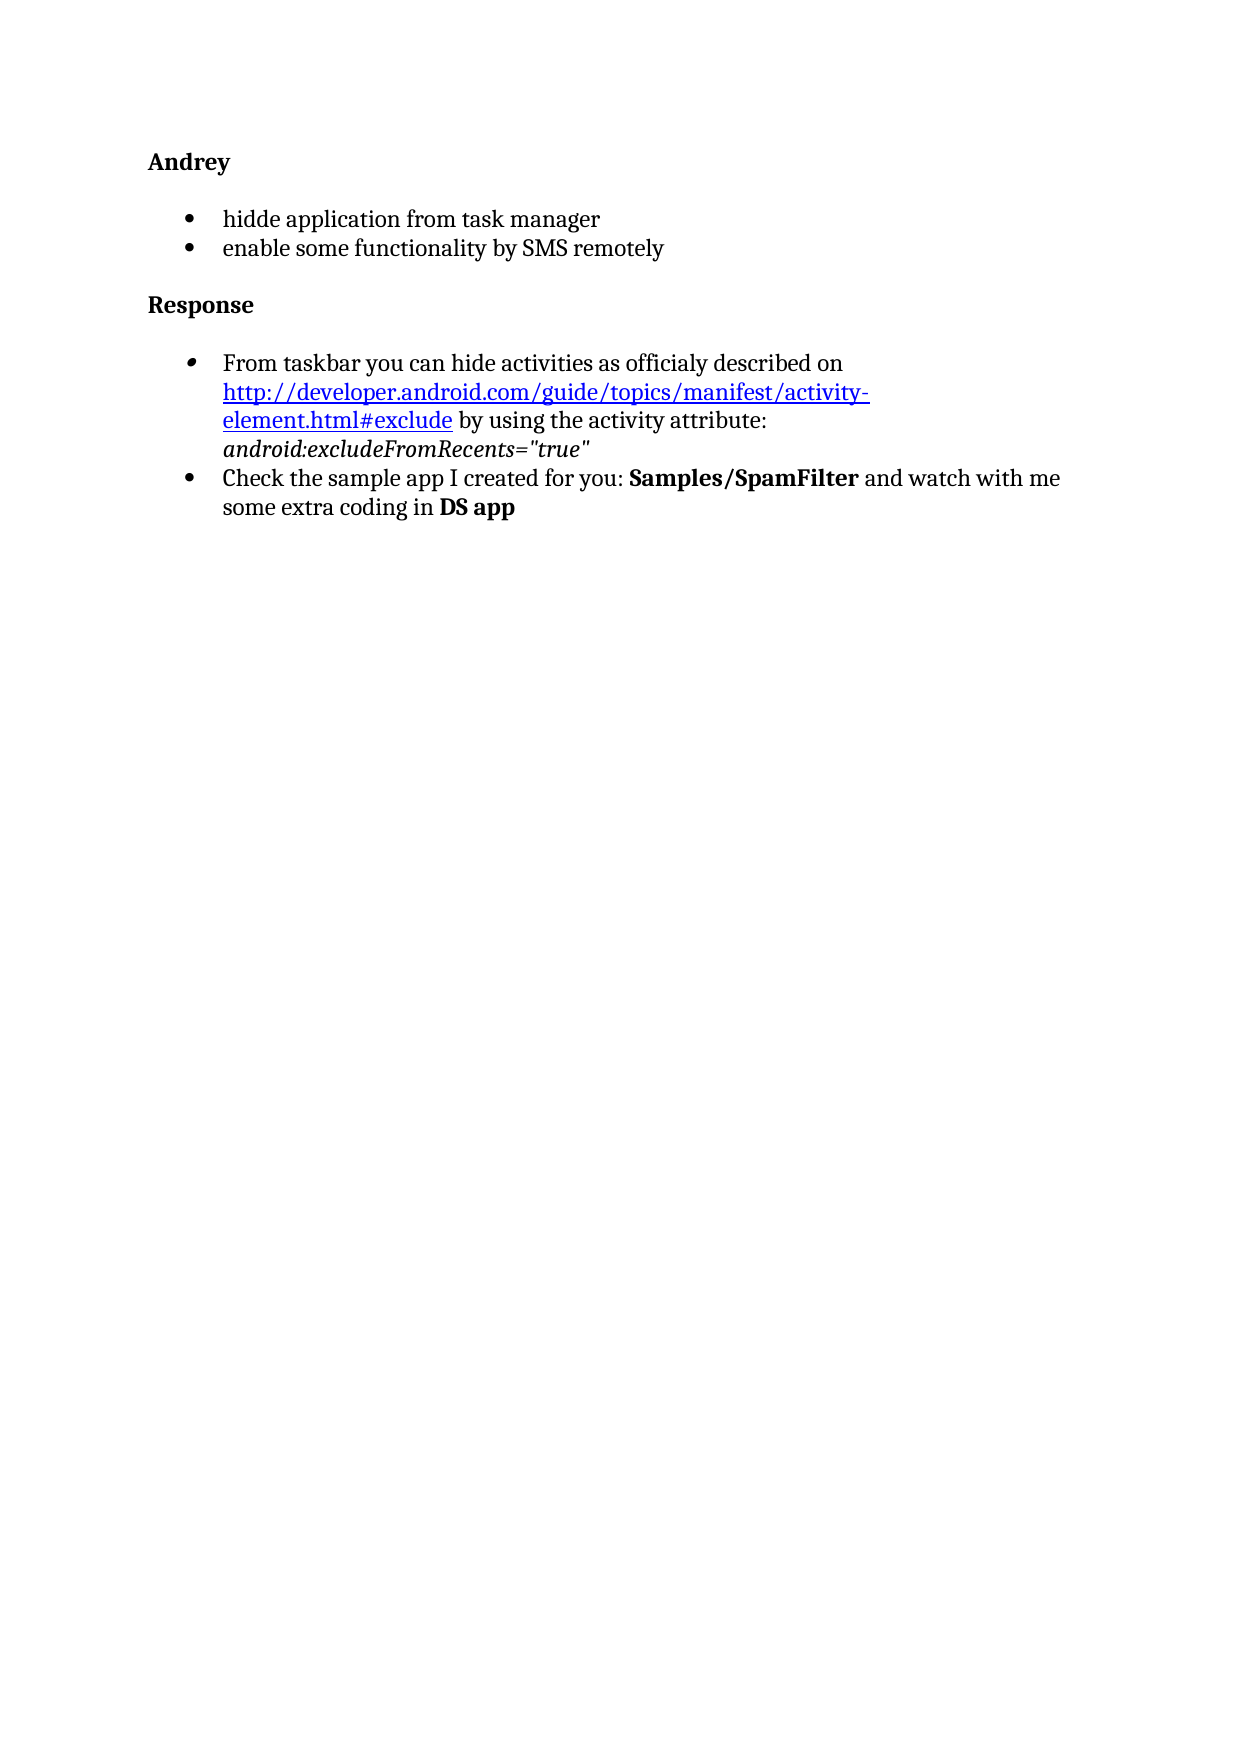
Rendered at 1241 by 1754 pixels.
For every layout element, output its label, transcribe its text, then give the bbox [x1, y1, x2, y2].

list Check the sample app I created for you: Samples/SpamFilter and watch with me some extra coding in DS app [185, 464, 1093, 521]
text Andrey [148, 148, 1093, 176]
list enable some functionality by SMS remotely [185, 234, 1093, 263]
list From taskbar you can hide activities as officialy described on http://developer.android.com/guide/topics/manifest/activity-element.html#exclude by using the activity attribute: android:excludeFromRecents="true" [185, 349, 1093, 464]
text Response [148, 291, 1093, 320]
list hidde application from task manager [185, 205, 1093, 234]
